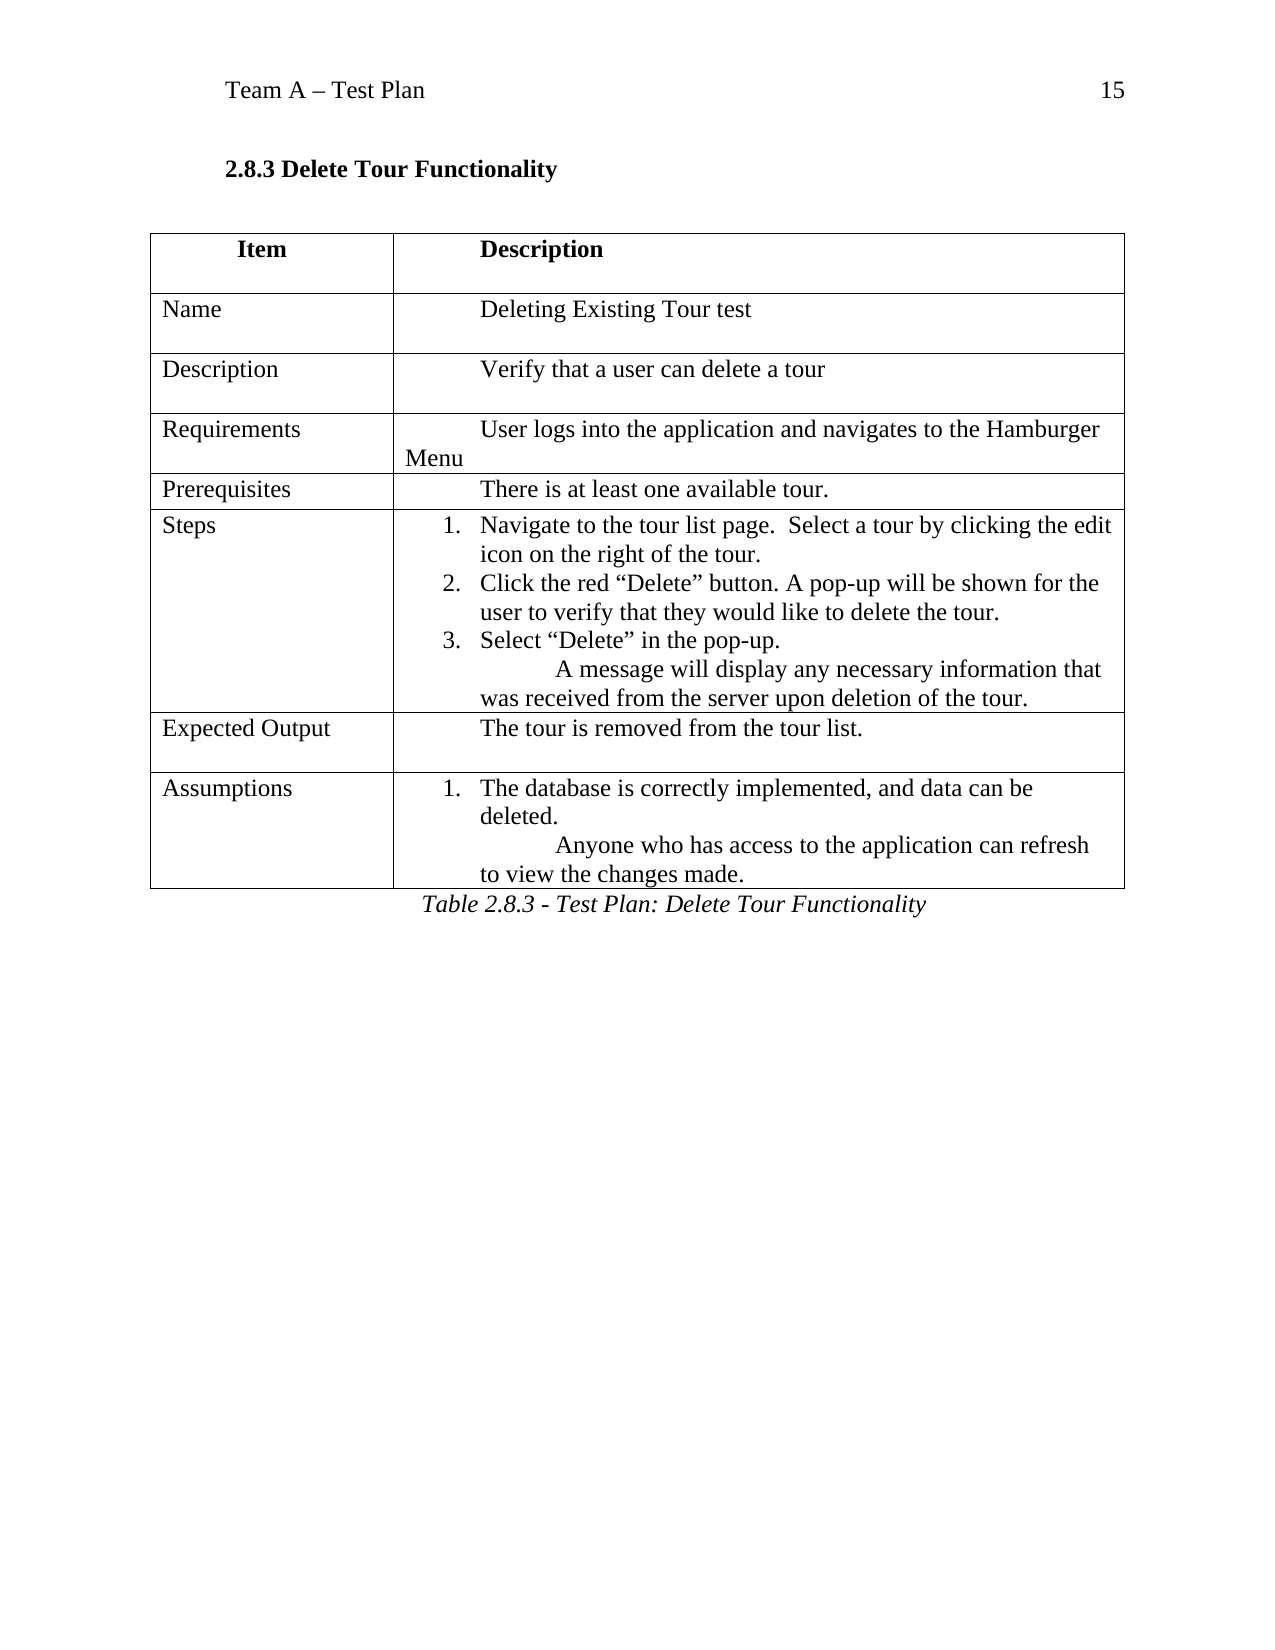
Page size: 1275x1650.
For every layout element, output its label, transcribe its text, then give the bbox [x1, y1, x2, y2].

table_cell There is at least one available tour. [394, 474, 1124, 509]
table_header Item [151, 234, 393, 293]
table_cell Name [151, 294, 393, 353]
table_cell Requirements [151, 414, 393, 473]
table_cell Verify that a user can delete a tour [394, 354, 1124, 413]
subtitle 2.8.3 Delete Tour Functionality [150, 154, 1125, 183]
table_cell User logs into the application and navigates to the Hamburger Menu [394, 414, 1124, 473]
table_cell Assumptions [151, 773, 393, 888]
table_cell Prerequisites [151, 474, 393, 509]
table_cell The database is correctly implemented, and data can be deleted. Anyone who has access to the application can refresh to view the changes made. [394, 773, 1124, 888]
table_cell The tour is removed from the tour list. [394, 713, 1124, 772]
table_header Description [394, 234, 1124, 293]
table_cell Description [151, 354, 393, 413]
table_cell Navigate to the tour list page. Select a tour by clicking the edit icon on the right of the tour. Click the red “Delete” button. A pop-up will be shown for the user to verify that they would like to delete the tour. Select “Delete” in the pop-up. A message will display any necessary information that was received from the server upon deletion of the tour. [394, 510, 1124, 712]
table_cell Steps [151, 510, 393, 712]
table_cell Deleting Existing Tour test [394, 294, 1124, 353]
subtitle Table 2.8.3 - Test Plan: Delete Tour Functionality [150, 889, 1125, 917]
table_cell Expected Output [151, 713, 393, 772]
